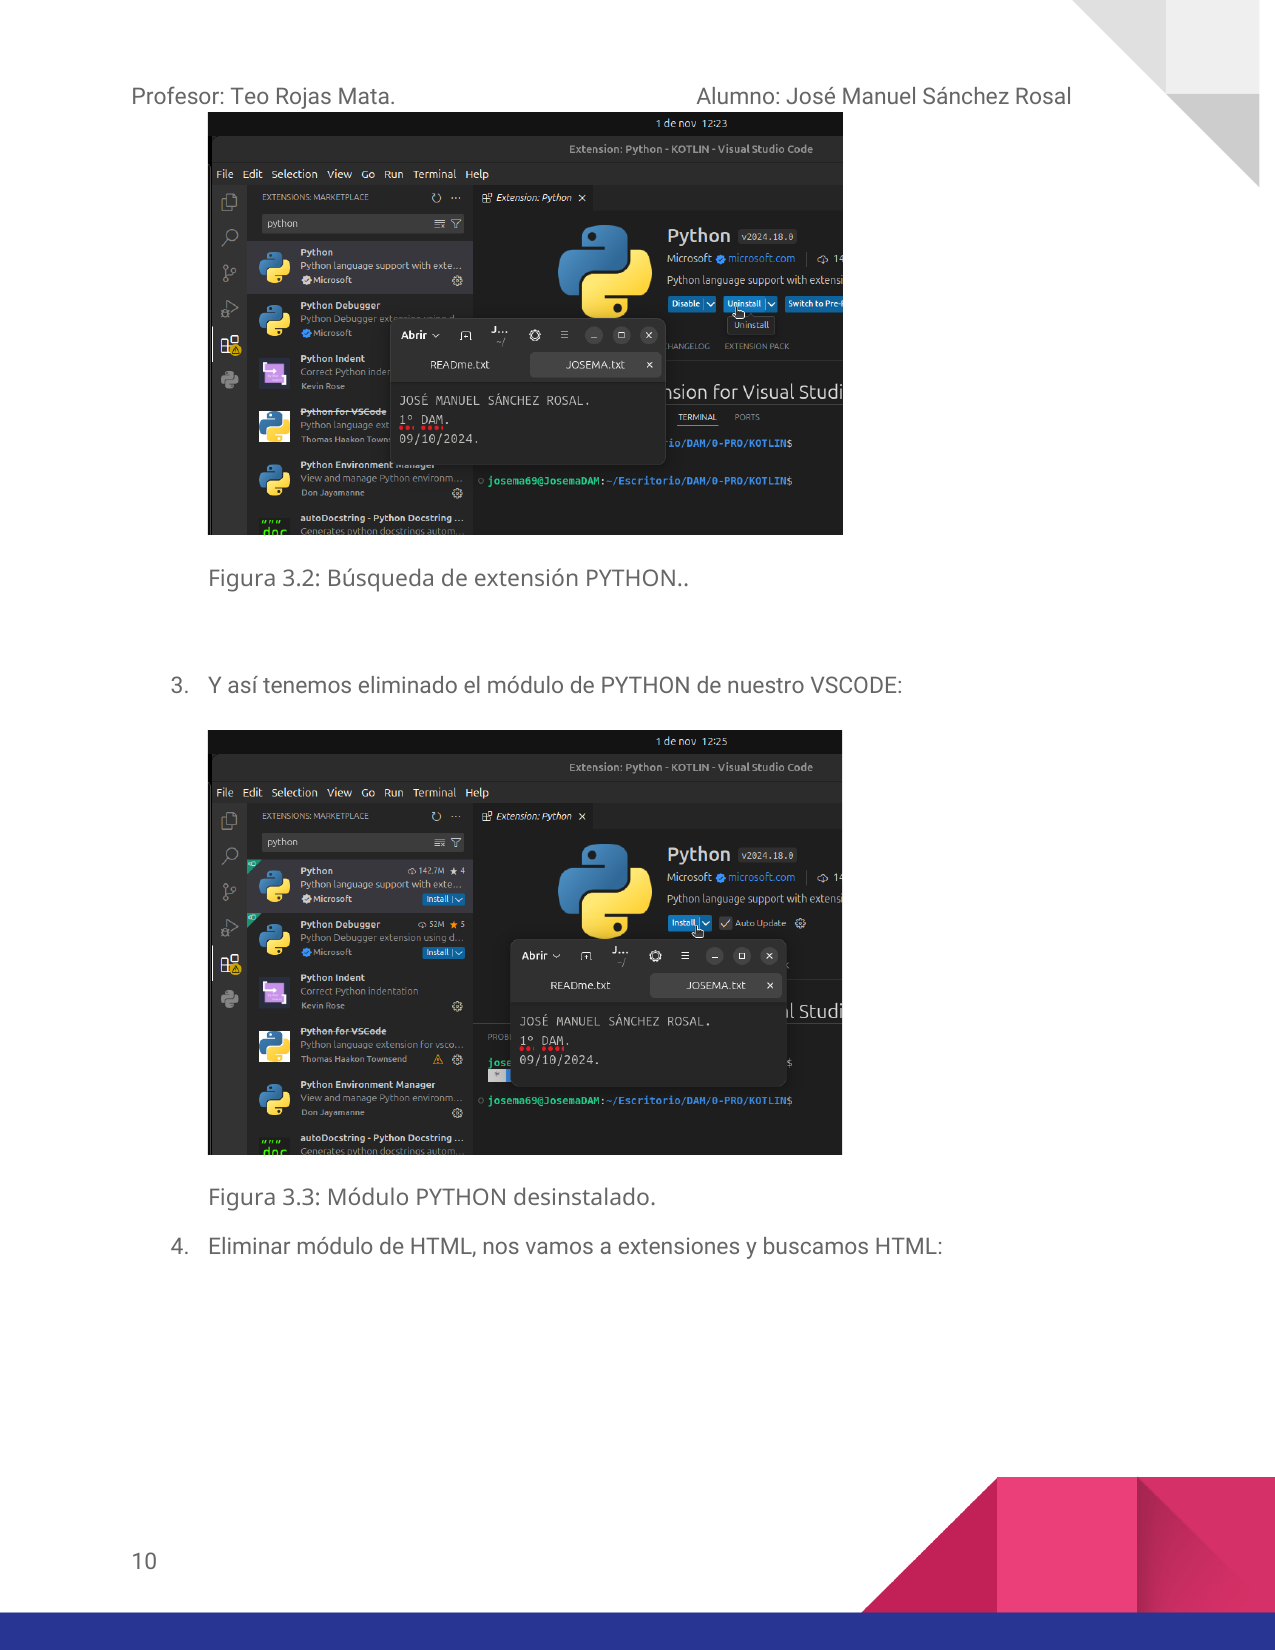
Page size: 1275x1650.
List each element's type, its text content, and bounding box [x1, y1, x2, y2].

subtitle Figura 3.2: Búsqueda de extensión PYTHON.. [208, 562, 1125, 593]
list Y así tenemos eliminado el módulo de PYTHON de nuestro VSCODE: [170, 672, 1125, 699]
picture [0, 1475, 1275, 1650]
picture [1071, 0, 1260, 188]
picture [207, 730, 843, 1155]
subtitle Figura 3.3: Módulo PYTHON desinstalado. [208, 1181, 1125, 1212]
picture [207, 112, 843, 535]
list Eliminar módulo de HTML, nos vamos a extensiones y buscamos HTML: [170, 1233, 1125, 1260]
